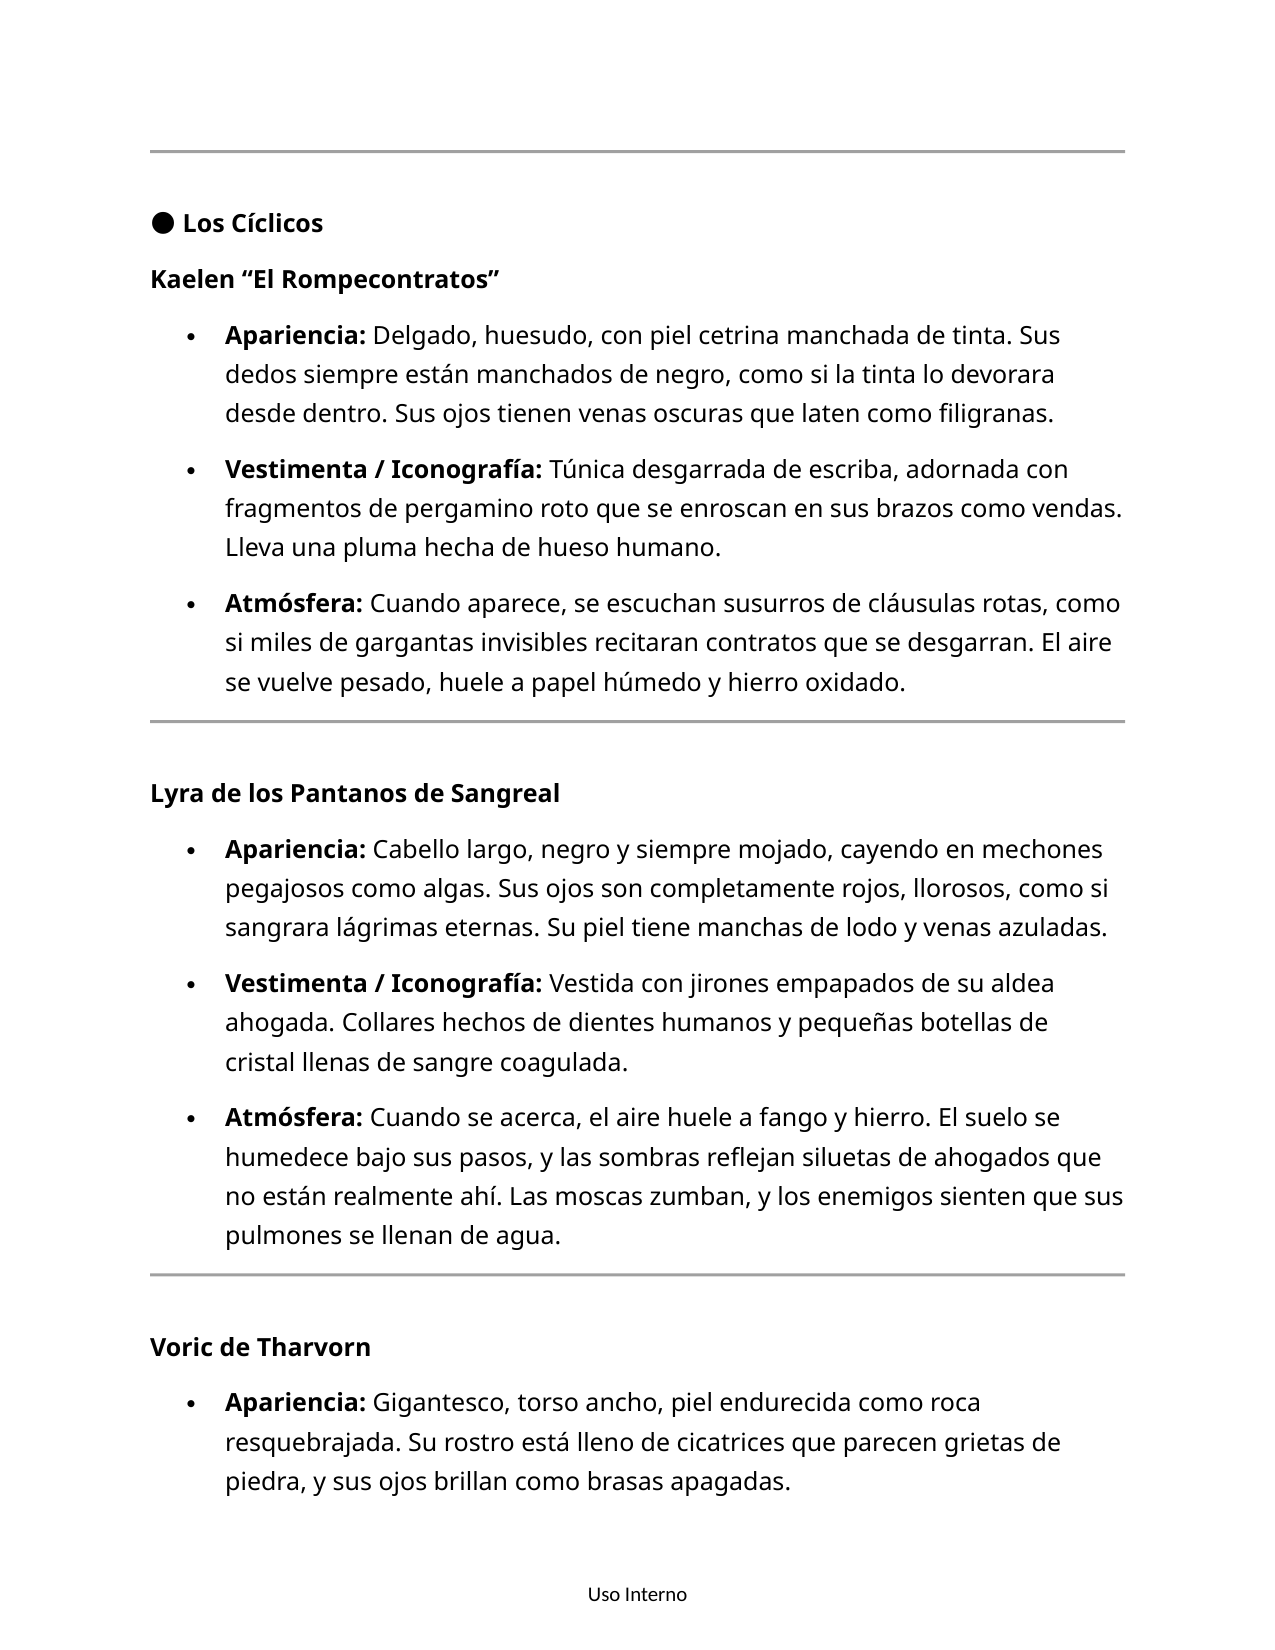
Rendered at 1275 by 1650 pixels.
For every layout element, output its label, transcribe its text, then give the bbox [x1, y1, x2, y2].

list Apariencia: Gigantesco, torso ancho, piel endurecida como roca resquebrajada. Su rostro está lleno de cicatrices que parecen grietas de piedra, y sus ojos brillan como brasas apagadas. [187, 1385, 1125, 1497]
list Vestimenta / Iconografía: Túnica desgarrada de escriba, adornada con fragmentos de pergamino roto que se enroscan en sus brazos como vendas. Lleva una pluma hecha de hueso humano. [187, 452, 1125, 564]
text Voric de Tharvorn [150, 1329, 1125, 1363]
text Kaelen “El Rompecontratos” [150, 262, 1125, 296]
list Apariencia: Delgado, huesudo, con piel cetrina manchada de tinta. Sus dedos siempre están manchados de negro, como si la tinta lo devorara desde dentro. Sus ojos tienen venas oscuras que laten como filigranas. [187, 317, 1125, 430]
list Apariencia: Cabello largo, negro y siempre mojado, cayendo en mechones pegajosos como algas. Sus ojos son completamente rojos, llorosos, como si sangrara lágrimas eternas. Su piel tiene manchas de lodo y venas azuladas. [187, 832, 1125, 944]
list Vestimenta / Iconografía: Vestida con jirones empapados de su aldea ahogada. Collares hechos de dientes humanos y pequeñas botellas de cristal llenas de sangre coagulada. [187, 966, 1125, 1078]
text Lyra de los Pantanos de Sangreal [150, 776, 1125, 810]
text 🌑 Los Cíclicos [150, 206, 1125, 240]
list Atmósfera: Cuando se acerca, el aire huele a fango y hierro. El suelo se humedece bajo sus pasos, y las sombras reflejan siluetas de ahogados que no están realmente ahí. Las moscas zumban, y los enemigos sienten que sus pulmones se llenan de agua. [187, 1100, 1125, 1252]
list Atmósfera: Cuando aparece, se escuchan susurros de cláusulas rotas, como si miles de gargantas invisibles recitaran contratos que se desgarran. El aire se vuelve pesado, huele a papel húmedo y hierro oxidado. [187, 586, 1125, 698]
